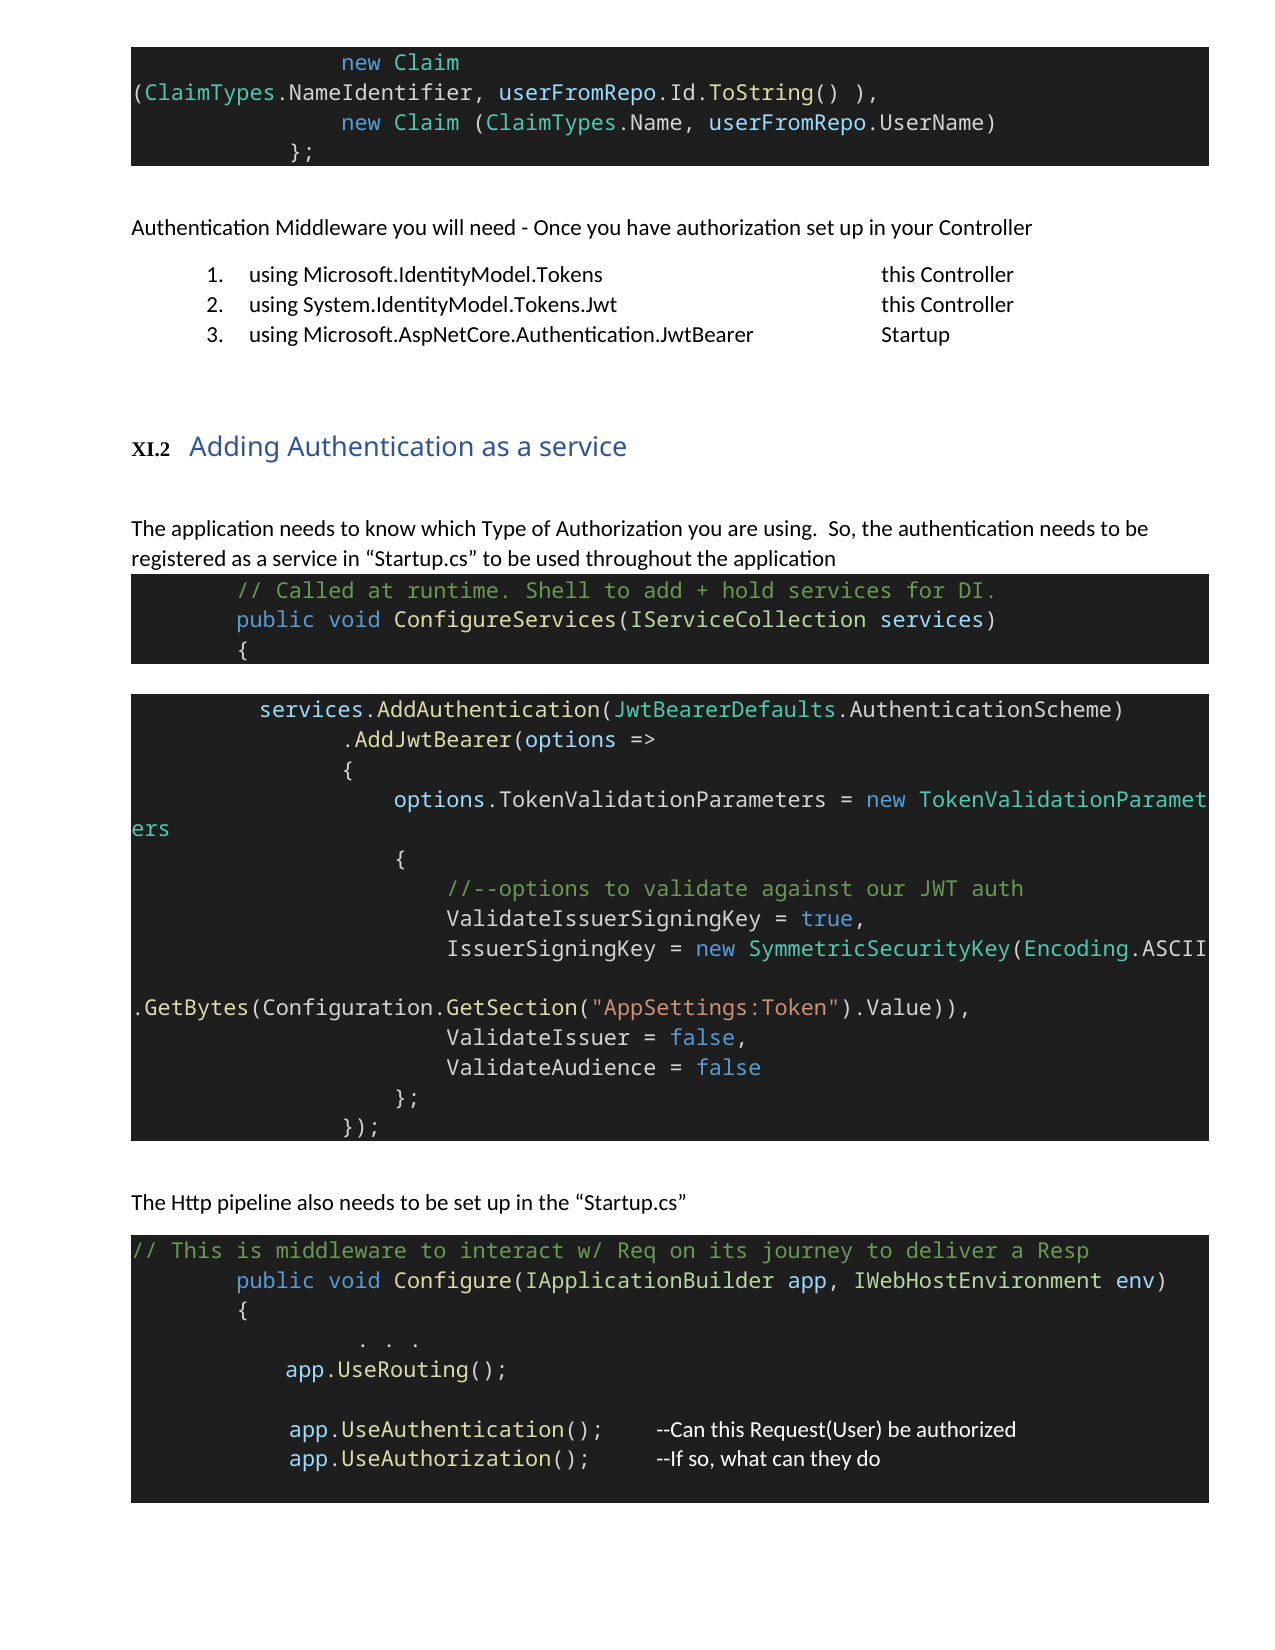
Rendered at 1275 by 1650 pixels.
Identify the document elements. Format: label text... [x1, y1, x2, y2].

text The application needs to know which Type of Authorization you are using. So, the authentication needs to be registered as a service in “Startup.cs” to be used throughout the application [131, 514, 1209, 572]
text . . . [131, 1324, 1209, 1354]
text app.UseRouting(); [131, 1354, 1209, 1384]
subtitle Adding Authentication as a service [131, 427, 1209, 464]
text .GetBytes(Configuration.GetSection("AppSettings:Token").Value)), [131, 962, 1209, 1022]
text The Http pipeline also needs to be set up in the “Startup.cs” [131, 1188, 1209, 1216]
text ValidateIssuerSigningKey = true, [131, 903, 1209, 932]
text Authentication Middleware you will need - Once you have authorization set up in your Controller [131, 213, 1209, 241]
text new Claim (ClaimTypes.Name, userFromRepo.UserName) [131, 106, 1209, 136]
text // This is middleware to interact w/ Req on its journey to deliver a Resp [131, 1235, 1209, 1264]
list using Microsoft.IdentityModel.Tokens this Controller [206, 260, 1209, 288]
text { [131, 1294, 1209, 1324]
text // Called at runtime. Shell to add + hold services for DI. [131, 574, 1209, 604]
text { [131, 634, 1209, 664]
text { [131, 843, 1209, 873]
text app.UseAuthentication(); --Can this Request(User) be authorized [131, 1413, 1209, 1443]
list using System.IdentityModel.Tokens.Jwt this Controller [206, 290, 1209, 318]
text new Claim (ClaimTypes.NameIdentifier, userFromRepo.Id.ToString() ), [131, 47, 1209, 106]
text public void Configure(IApplicationBuilder app, IWebHostEnvironment env) [131, 1264, 1209, 1294]
text public void ConfigureServices(IServiceCollection services) [131, 604, 1209, 634]
text services.AddAuthentication(JwtBearerDefaults.AuthenticationScheme) [131, 694, 1209, 724]
text IssuerSigningKey = new SymmetricSecurityKey(Encoding.ASCII [131, 932, 1209, 962]
text app.UseAuthorization(); --If so, what can they do [131, 1443, 1209, 1473]
text ValidateAudience = false [131, 1052, 1209, 1081]
list using Microsoft.AspNetCore.Authentication.JwtBearer Startup [206, 320, 1209, 348]
text .AddJwtBearer(options => [131, 724, 1209, 754]
text }; [131, 1081, 1209, 1111]
text }; [131, 136, 1209, 166]
text //--options to validate against our JWT auth [131, 873, 1209, 903]
text options.TokenValidationParameters = new TokenValidationParameters [131, 783, 1209, 843]
text }); [131, 1111, 1209, 1141]
text { [131, 754, 1209, 783]
text ValidateIssuer = false, [131, 1022, 1209, 1052]
